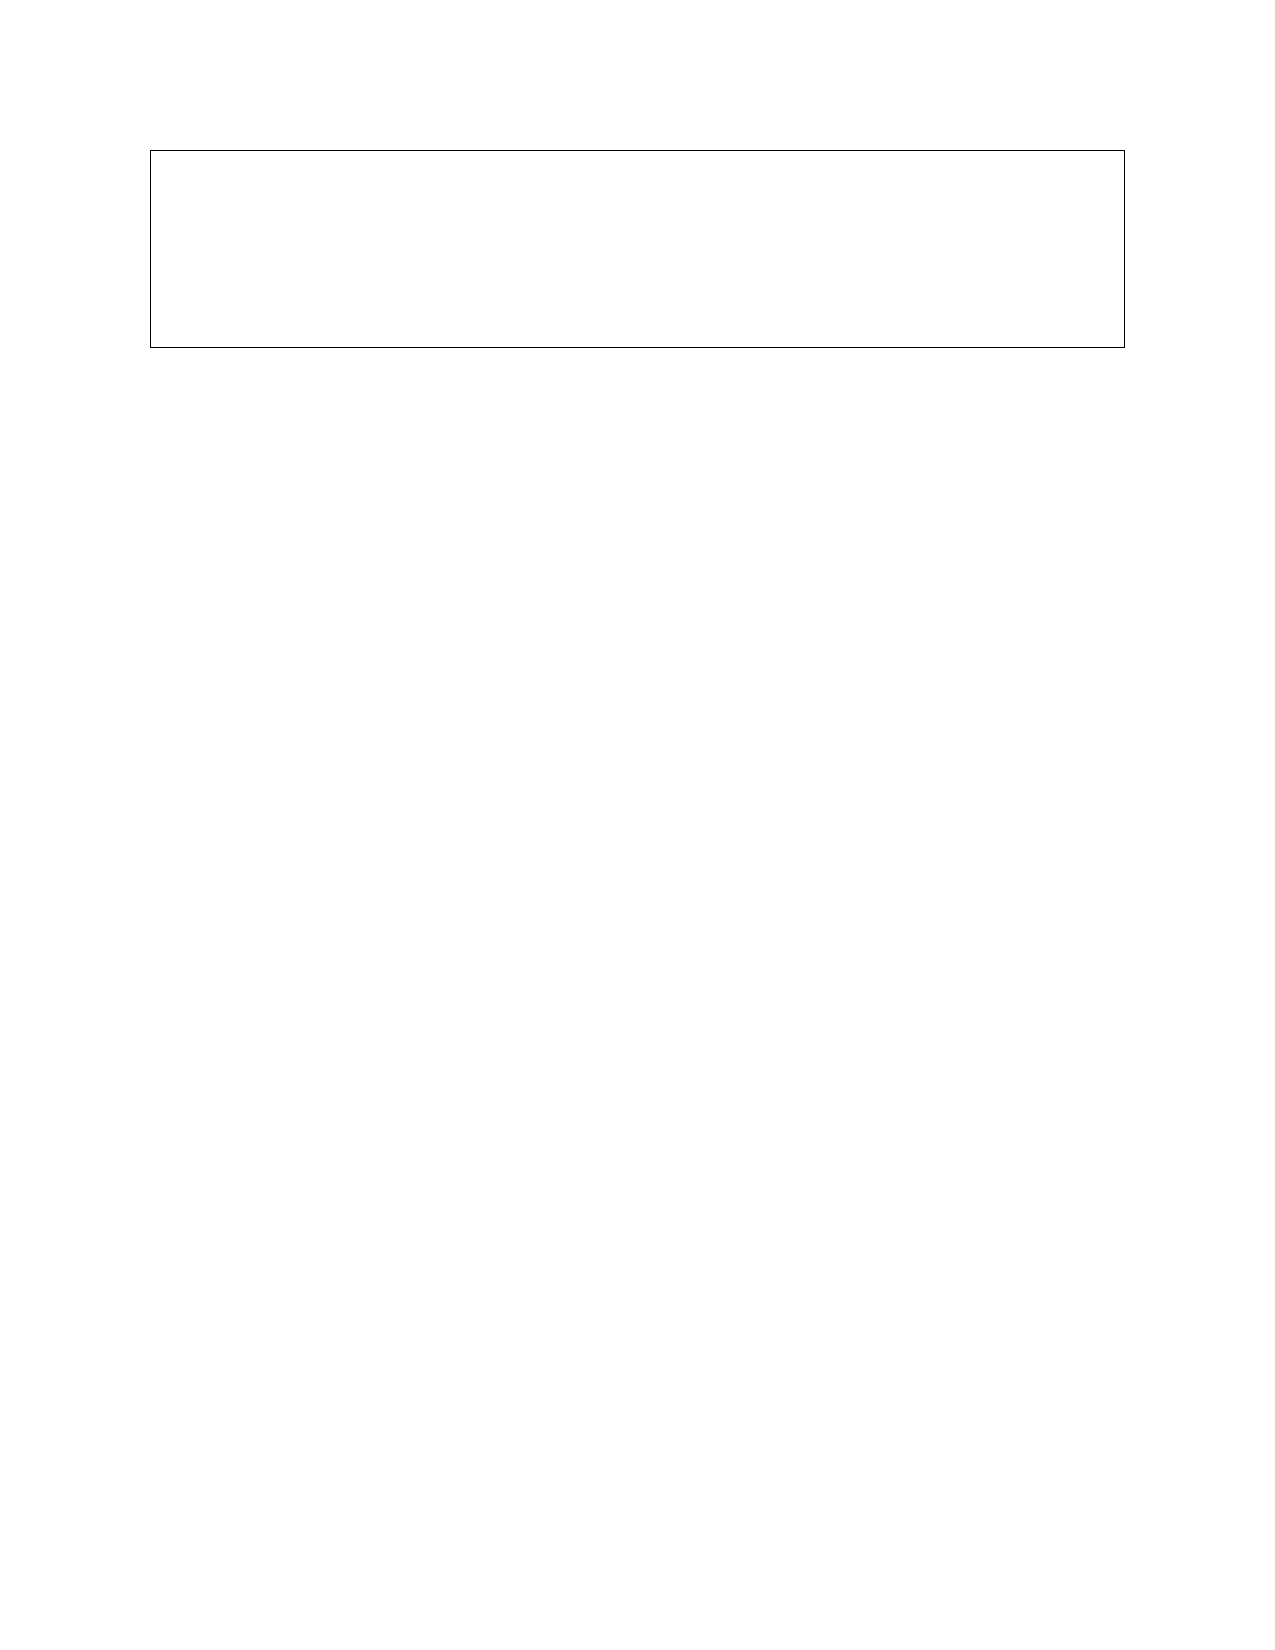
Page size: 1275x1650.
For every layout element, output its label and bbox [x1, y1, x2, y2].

table_cell [151, 151, 1124, 346]
